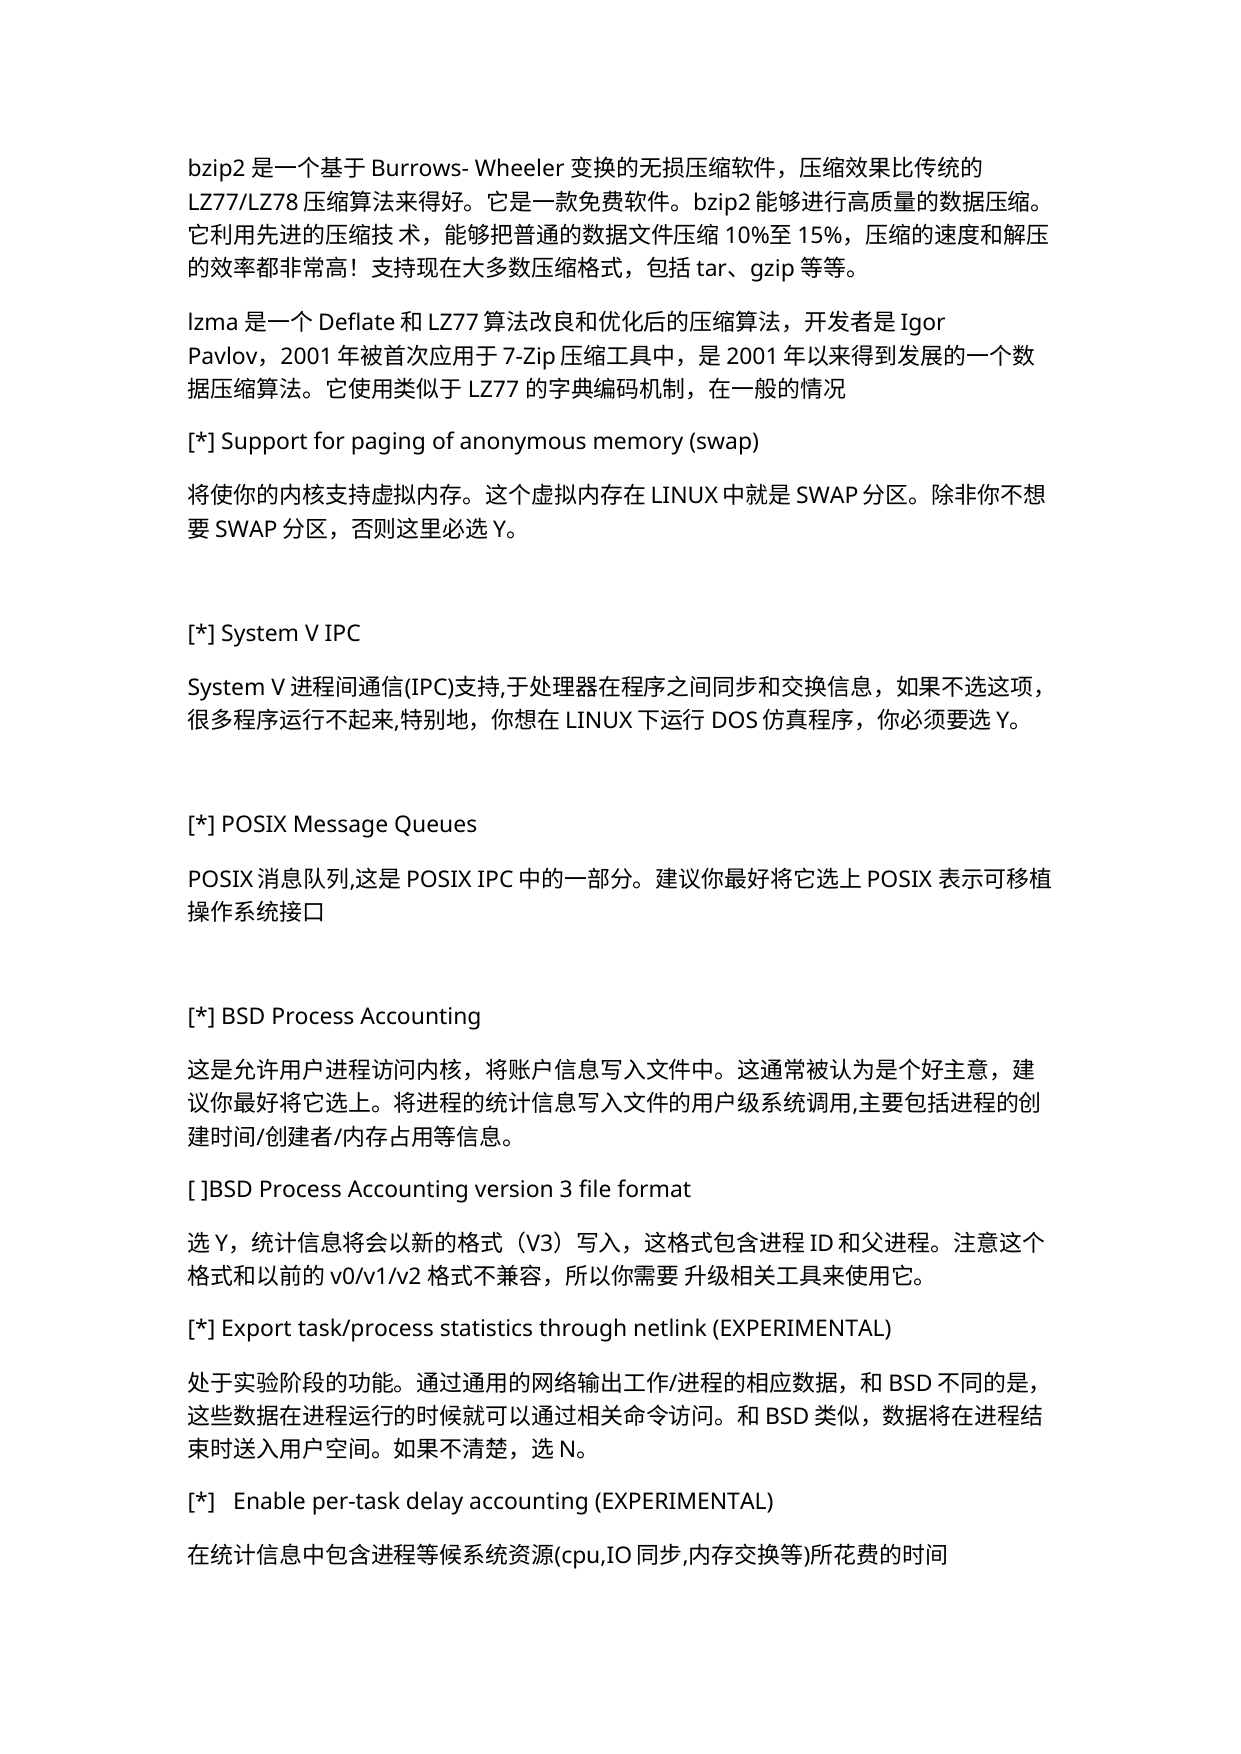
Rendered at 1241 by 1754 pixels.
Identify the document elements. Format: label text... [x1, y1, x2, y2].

text lzma 是一个Deflate和LZ77算法改良和优化后的压缩算法，开发者是Igor Pavlov，2001年被首次应用于7-Zip压缩工具中，是 2001年以来得到发展的一个数据压缩算法。它使用类似于 LZ77 的字典编码机制，在一般的情况 [187, 304, 1053, 404]
text System V进程间通信(IPC)支持,于处理器在程序之间同步和交换信息，如果不选这项，很多程序运行不起来,特别地，你想在LINUX下运行 DOS仿真程序，你必须要选Y。 [187, 669, 1053, 735]
text bzip2 是一个基于Burrows- Wheeler 变换的无损压缩软件，压缩效果比传统的LZ77/LZ78压缩算法来得好。它是一款免费软件。bzip2能够进行高质量的数据压缩。它利用先进的压缩技 术，能够把普通的数据文件压缩10%至15%，压缩的速度和解压的效率都非常高！支持现在大多数压缩格式，包括tar、gzip 等等。 [187, 150, 1053, 283]
text 这是允许用户进程访问内核，将账户信息写入文件中。这通常被认为是个好主意，建议你最好将它选上。将进程的统计信息写入文件的用户级系统调用,主要包括进程的创建时间/创建者/内存占用等信息。 [187, 1052, 1053, 1152]
text 在统计信息中包含进程等候系统资源(cpu,IO同步,内存交换等)所花费的时间 [187, 1537, 1053, 1571]
text [*] Export task/process statistics through netlink (EXPERIMENTAL) [187, 1312, 1053, 1343]
text [*] System V IPC [187, 617, 1053, 648]
text 处于实验阶段的功能。通过通用的网络输出工作/进程的相应数据，和BSD不同的是，这些数据在进程运行的时候就可以通过相关命令访问。和BSD类似，数据将在进程结束时送入用户空间。如果不清楚，选N。 [187, 1364, 1053, 1464]
text [*] POSIX Message Queues [187, 808, 1053, 839]
text 选Y，统计信息将会以新的格式（V3）写入，这格式包含进程ID和父进程。注意这个格式和以前的 v0/v1/v2 格式不兼容，所以你需要 升级相关工具来使用它。 [187, 1225, 1053, 1291]
text [ ]BSD Process Accounting version 3 file format [187, 1173, 1053, 1204]
text [*] Support for paging of anonymous memory (swap) [187, 425, 1053, 456]
text [*] Enable per-task delay accounting (EXPERIMENTAL) [187, 1485, 1053, 1516]
text POSIX消息队列,这是POSIX IPC中的一部分。建议你最好将它选上POSIX 表示可移植操作系统接口 [187, 860, 1053, 927]
text [*] BSD Process Accounting [187, 1000, 1053, 1031]
text 将使你的内核支持虚拟内存。这个虚拟内存在LINUX中就是SWAP分区。除非你不想要SWAP分区，否则这里必选Y。 [187, 477, 1053, 544]
